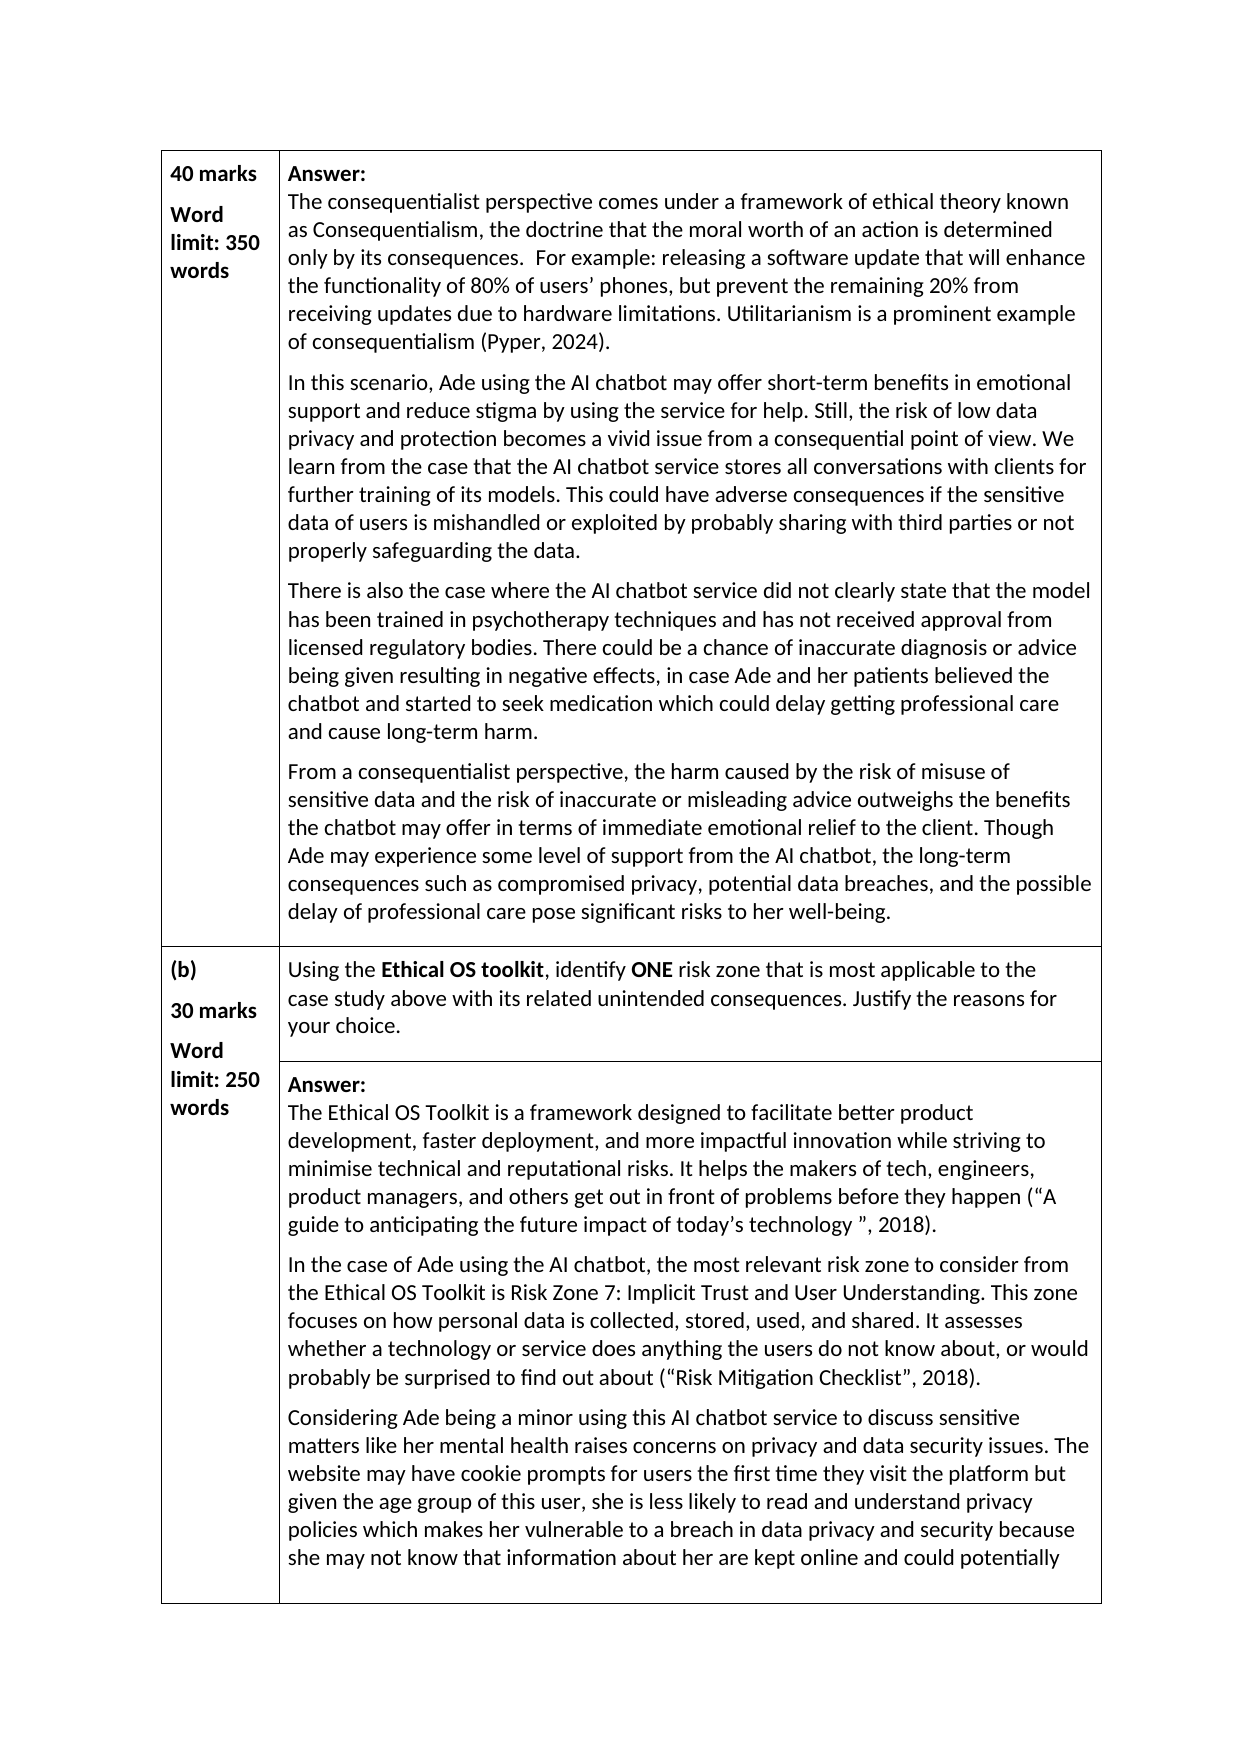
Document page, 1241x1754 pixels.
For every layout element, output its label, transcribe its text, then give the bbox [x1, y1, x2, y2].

table_header (a) 40 marks Word limit: 350 words [162, 151, 279, 946]
table_cell Answer: The consequentialist perspective comes under a framework of ethical theory known as Consequentialism, the doctrine that the moral worth of an action is determined only by its consequences. For example: releasing a software update that will enhance the functionality of 80% of users’ phones, but prevent the remaining 20% from receiving updates due to hardware limitations. Utilitarianism is a prominent example of consequentialism (Pyper, 2024). In this scenario, Ade using the AI chatbot may offer short-term benefits in emotional support and reduce stigma by using the service for help. Still, the risk of low data privacy and protection becomes a vivid issue from a consequential point of view. We learn from the case that the AI chatbot service stores all conversations with clients for further training of its models. This could have adverse consequences if the sensitive data of users is mishandled or exploited by probably sharing with third parties or not properly safeguarding the data. There is also the case where the AI chatbot service did not clearly state that the model has been trained in psychotherapy techniques and has not received approval from licensed regulatory bodies. There could be a chance of inaccurate diagnosis or advice being given resulting in negative effects, in case Ade and her patients believed the chatbot and started to seek medication which could delay getting professional care and cause long-term harm. From a consequentialist perspective, the harm caused by the risk of misuse of sensitive data and the risk of inaccurate or misleading advice outweighs the benefits the chatbot may offer in terms of immediate emotional relief to the client. Though Ade may experience some level of support from the AI chatbot, the long-term consequences such as compromised privacy, potential data breaches, and the possible delay of professional care pose significant risks to her well-being. [280, 151, 1101, 946]
table_cell (b) 30 marks Word limit: 250 words [162, 947, 279, 1603]
table_cell Using the Ethical OS toolkit, identify ONE risk zone that is most applicable to the case study above with its related unintended consequences. Justify the reasons for your choice. [280, 947, 1101, 1061]
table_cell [280, 1062, 1101, 1603]
